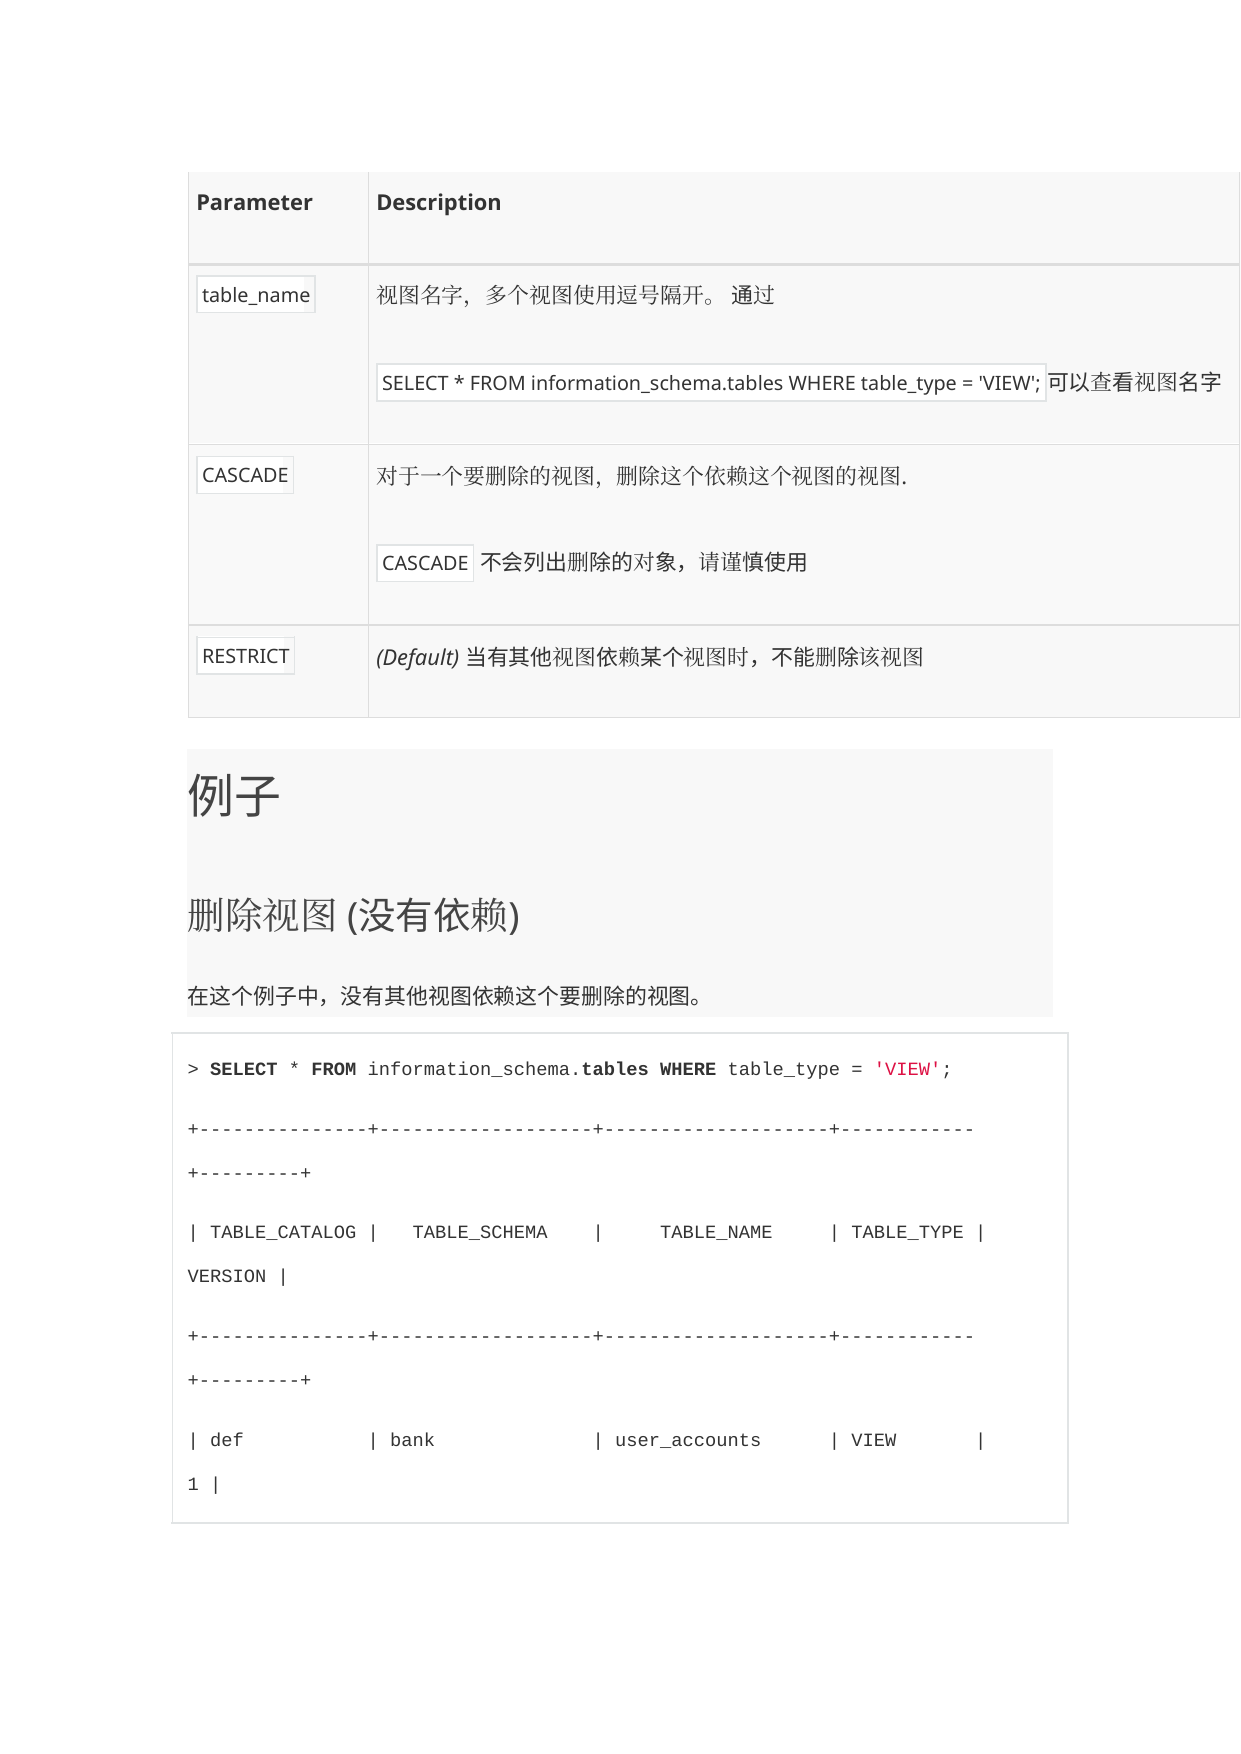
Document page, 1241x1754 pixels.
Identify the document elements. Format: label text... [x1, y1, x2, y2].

text 在这个例子中，没有其他视图依赖这个要删除的视图。 [187, 973, 1053, 1017]
table_cell 对于一个要删除的视图，删除这个依赖这个视图的视图. CASCADE 不会列出删除的对象，请谨慎使用 [369, 445, 1239, 624]
table_cell table_name [189, 266, 368, 443]
table_cell RESTRICT [189, 626, 368, 717]
text | TABLE_CATALOG | TABLE_SCHEMA | TABLE_NAME | TABLE_TYPE | VERSION | [173, 1196, 1067, 1299]
table_header Description [369, 172, 1239, 263]
text 删除视图 (没有依赖) [187, 869, 1053, 957]
text > SELECT * FROM information_schema.tables WHERE table_type = 'VIEW'; [173, 1034, 1067, 1092]
text +---------------+-------------------+--------------------+------------+---------+ [173, 1092, 1067, 1196]
text | def | bank | user_accounts | VIEW | 1 | [173, 1403, 1067, 1522]
table_header Parameter [189, 172, 368, 263]
table_cell 视图名字，多个视图使用逗号隔开。 通过 SELECT * FROM information_schema.tables WHERE table_type = 'VIEW';可以查看视图名字 [369, 266, 1239, 443]
text 例子 [187, 749, 1053, 838]
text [173, 1299, 1067, 1403]
table_cell CASCADE [189, 445, 368, 624]
table_cell (Default) 当有其他视图依赖某个视图时，不能删除该视图 [369, 626, 1239, 717]
